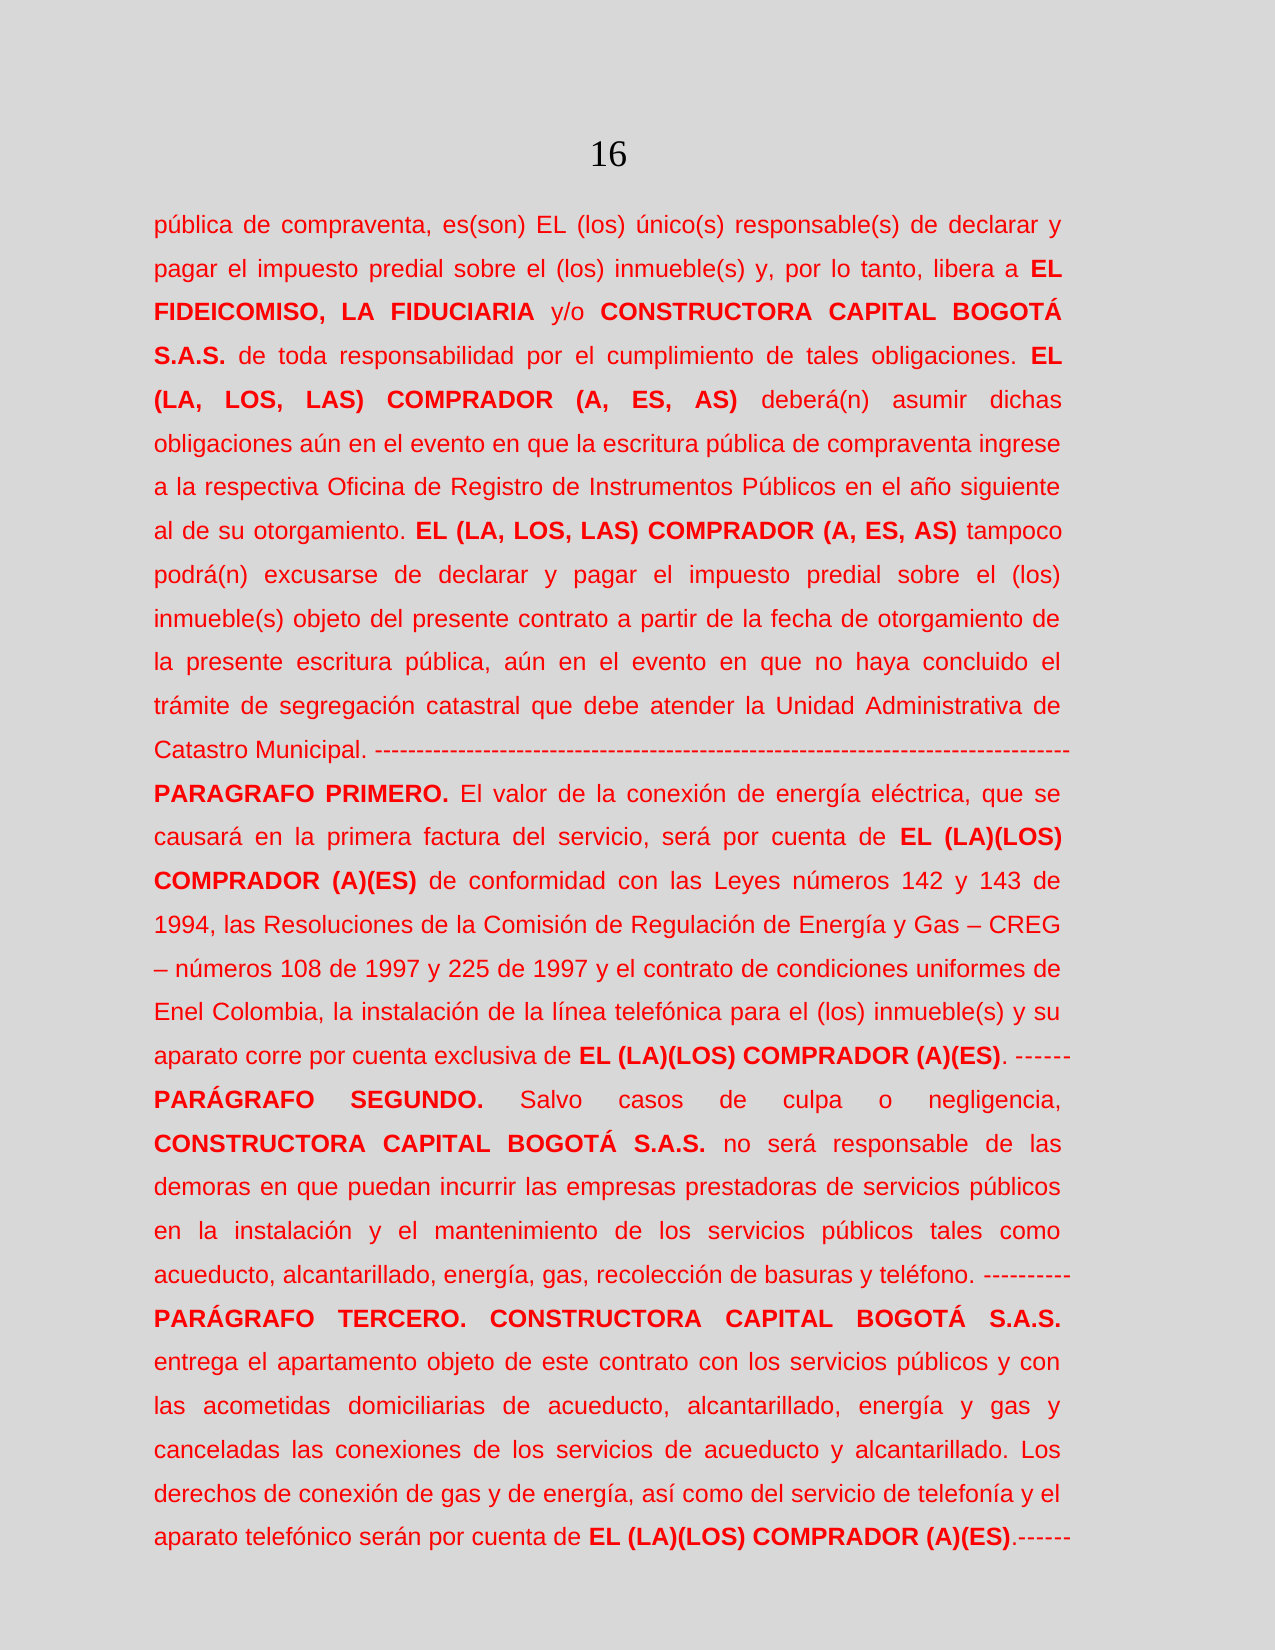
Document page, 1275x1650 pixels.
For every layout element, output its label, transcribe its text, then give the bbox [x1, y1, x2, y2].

text PARÁGRAFO TERCERO. CONSTRUCTORA CAPITAL BOGOTÁ S.A.S. entrega el apartamento objeto de este contrato con los servicios públicos y con las acometidas domiciliarias de acueducto, alcantarillado, energía y gas y canceladas las conexiones de los servicios de acueducto y alcantarillado. Los derechos de conexión de gas y de energía, así como del servicio de telefonía y el aparato telefónico serán por cuenta de EL (LA)(LOS) COMPRADOR (A)(ES). [153, 1289, 1062, 1551]
text PARAGRAFO PRIMERO. El valor de la conexión de energía eléctrica, que se causará en la primera factura del servicio, será por cuenta de EL (LA)(LOS) COMPRADOR (A)(ES) de conformidad con las Leyes números 142 y 143 de 1994, las Resoluciones de la Comisión de Regulación de Energía y Gas – CREG – números 108 de 1997 y 225 de 1997 y el contrato de condiciones uniformes de Enel Colombia, la instalación de la línea telefónica para el (los) inmueble(s) y su aparato corre por cuenta exclusiva de EL (LA)(LOS) COMPRADOR (A)(ES). [153, 764, 1062, 1070]
text PARÁGRAFO SEGUNDO. Salvo casos de culpa o negligencia, CONSTRUCTORA CAPITAL BOGOTÁ S.A.S. no será responsable de las demoras en que puedan incurrir las empresas prestadoras de servicios públicos en la instalación y el mantenimiento de los servicios públicos tales como acueducto, alcantarillado, energía, gas, recolección de basuras y teléfono. [153, 1070, 1062, 1289]
